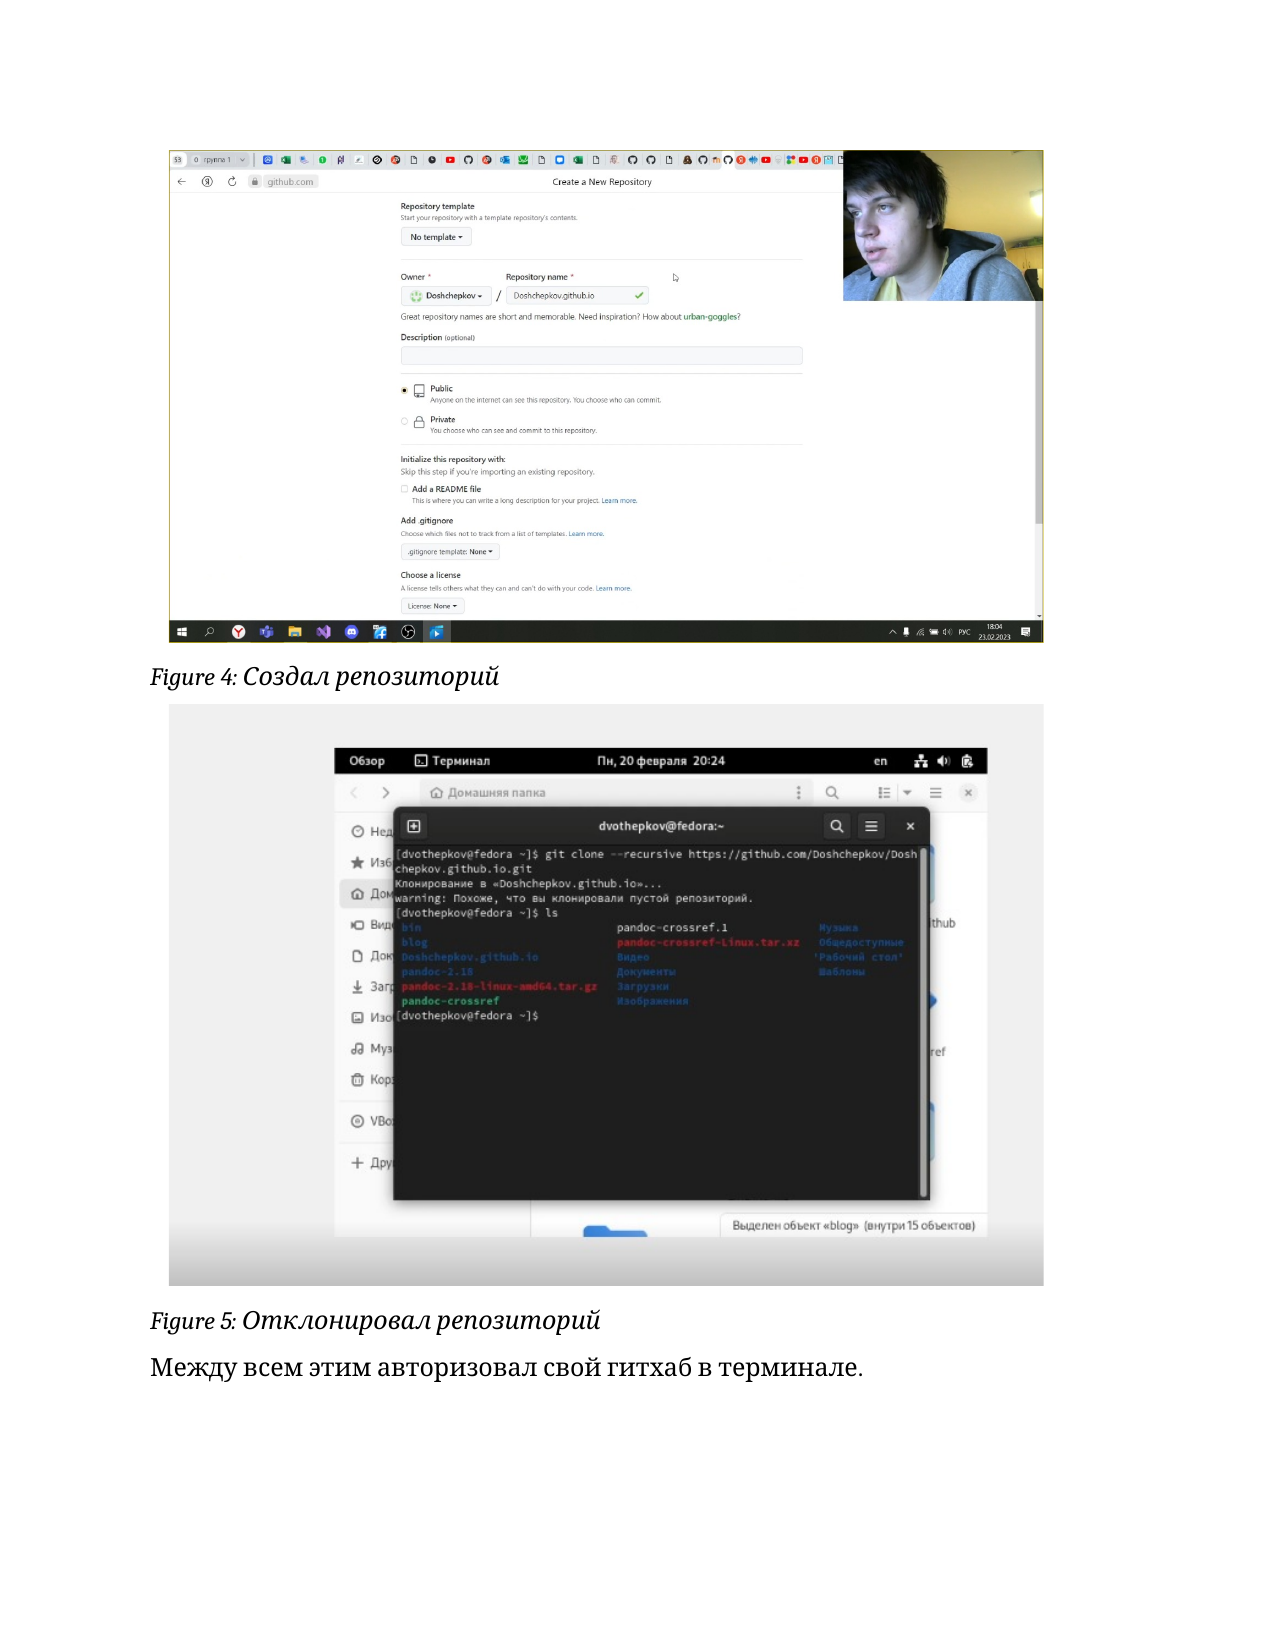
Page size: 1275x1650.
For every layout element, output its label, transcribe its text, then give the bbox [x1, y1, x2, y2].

text Figure 4: Создал репозиторий [150, 663, 1125, 692]
picture [168, 150, 1044, 643]
text Между всем этим авторизовал свой гитхаб в терминале. [150, 1354, 1125, 1383]
text Figure 5: Отклонировал репозиторий [150, 1307, 1125, 1336]
picture [168, 704, 1044, 1286]
